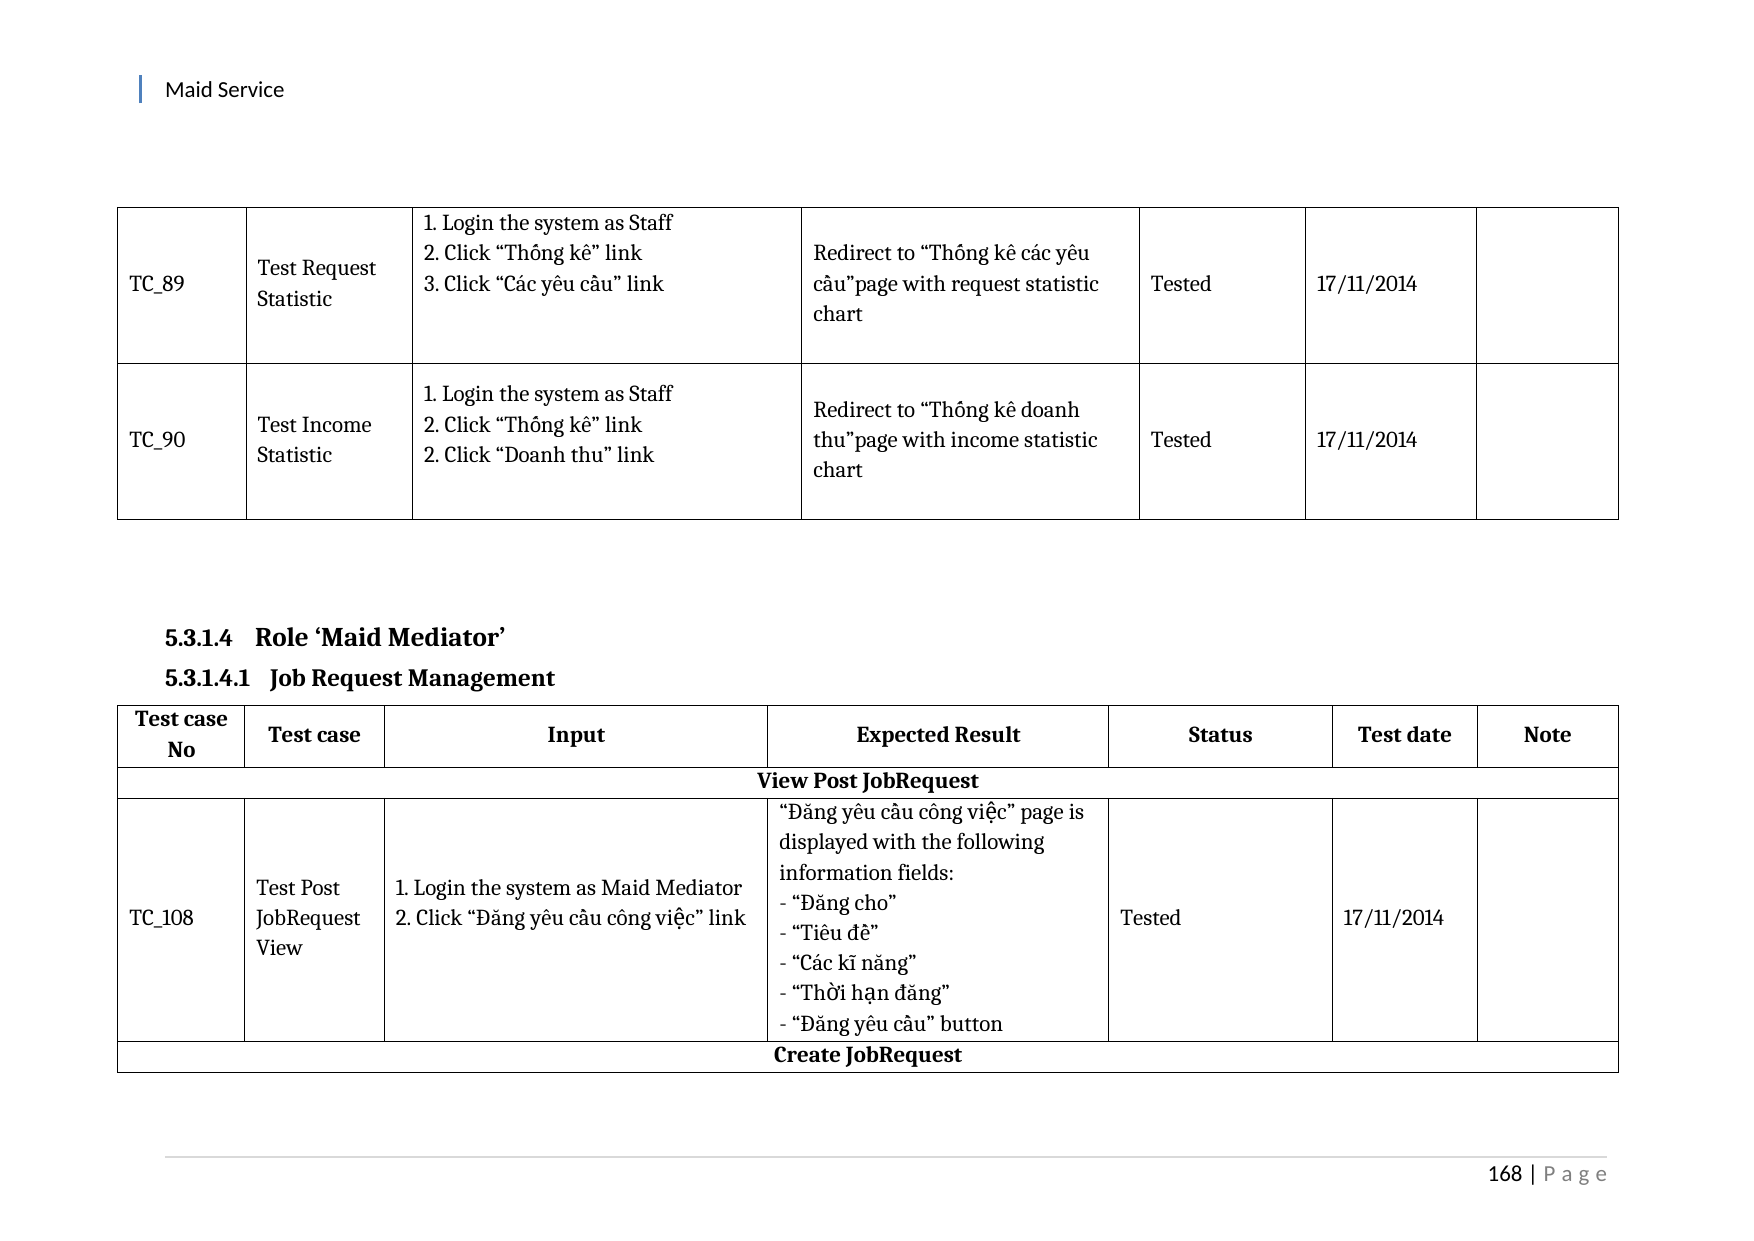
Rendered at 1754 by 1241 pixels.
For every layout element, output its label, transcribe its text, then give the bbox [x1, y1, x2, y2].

subtitle Job Request Management [165, 664, 1607, 693]
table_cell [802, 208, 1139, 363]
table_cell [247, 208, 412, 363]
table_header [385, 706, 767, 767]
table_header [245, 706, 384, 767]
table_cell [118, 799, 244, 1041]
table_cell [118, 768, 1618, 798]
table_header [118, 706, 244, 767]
subtitle Role ‘Maid Mediator’ [165, 622, 1607, 653]
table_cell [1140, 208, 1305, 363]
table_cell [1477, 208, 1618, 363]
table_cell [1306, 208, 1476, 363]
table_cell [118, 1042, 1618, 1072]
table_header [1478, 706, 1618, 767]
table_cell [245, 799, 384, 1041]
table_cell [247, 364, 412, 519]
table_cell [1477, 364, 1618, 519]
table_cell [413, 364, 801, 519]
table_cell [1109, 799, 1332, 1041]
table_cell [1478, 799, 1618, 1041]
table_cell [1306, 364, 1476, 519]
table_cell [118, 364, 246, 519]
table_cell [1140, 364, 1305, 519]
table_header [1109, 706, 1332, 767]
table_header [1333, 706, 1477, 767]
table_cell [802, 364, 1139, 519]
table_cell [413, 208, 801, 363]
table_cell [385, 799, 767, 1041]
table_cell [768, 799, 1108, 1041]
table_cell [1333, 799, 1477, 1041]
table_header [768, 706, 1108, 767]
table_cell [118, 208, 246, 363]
